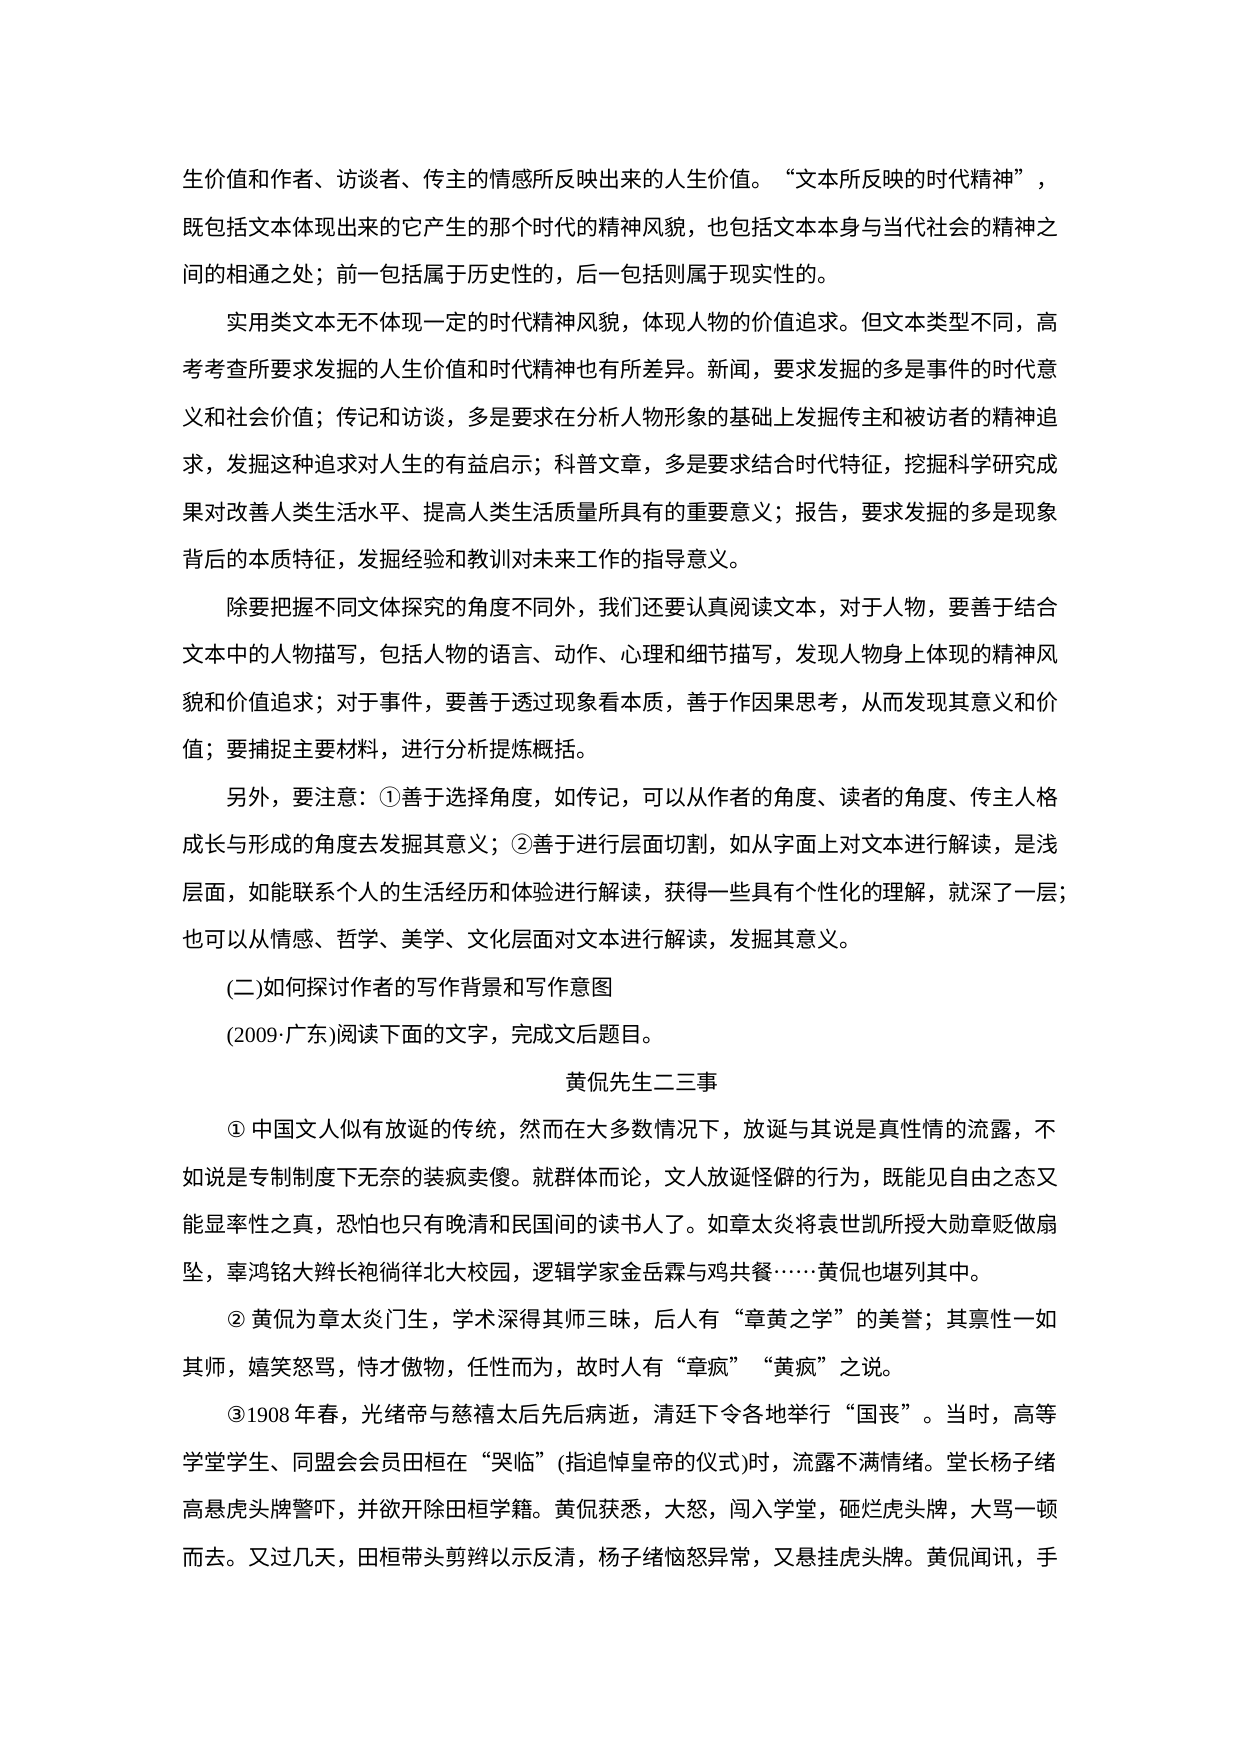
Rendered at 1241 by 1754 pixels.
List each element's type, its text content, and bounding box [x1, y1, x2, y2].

text 黄侃先生二三事 [183, 1064, 1058, 1096]
text 另外，要注意：①善于选择角度，如传记，可以从作者的角度、读者的角度、传主人格成长与形成的角度去发掘其意义；②善于进行层面切割，如从字面上对文本进行解读，是浅层面，如能联系个人的生活经历和体验进行解读，获得一些具有个性化的理解，就深了一层；也可以从情感、哲学、美学、文化层面对文本进行解读，发掘其意义。 [183, 779, 1058, 954]
text (2009·广东)阅读下面的文字，完成文后题目。 [183, 1017, 1058, 1049]
text 实用类文本无不体现一定的时代精神风貌，体现人物的价值追求。但文本类型不同，高考考查所要求发掘的人生价值和时代精神也有所差异。新闻，要求发掘的多是事件的时代意义和社会价值；传记和访谈，多是要求在分析人物形象的基础上发掘传主和被访者的精神追求，发掘这种追求对人生的有益启示；科普文章，多是要求结合时代特征，挖掘科学研究成果对改善人类生活水平、提高人类生活质量所具有的重要意义；报告，要求发掘的多是现象背后的本质特征，发掘经验和教训对未来工作的指导意义。 [183, 304, 1058, 574]
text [183, 162, 1058, 289]
text 除要把握不同文体探究的角度不同外，我们还要认真阅读文本，对于人物，要善于结合文本中的人物描写，包括人物的语言、动作、心理和细节描写，发现人物身上体现的精神风貌和价值追求；对于事件，要善于透过现象看本质，善于作因果思考，从而发现其意义和价值；要捕捉主要材料，进行分析提炼概括。 [183, 589, 1058, 764]
text (二)如何探讨作者的写作背景和写作意图 [183, 969, 1058, 1001]
text ①中国文人似有放诞的传统，然而在大多数情况下，放诞与其说是真性情的流露，不如说是专制制度下无奈的装疯卖傻。就群体而论，文人放诞怪僻的行为，既能见自由之态又能显率性之真，恐怕也只有晚清和民国间的读书人了。如章太炎将袁世凯所授大勋章贬做扇坠，辜鸿铭大辫长袍徜徉北大校园，逻辑学家金岳霖与鸡共餐……黄侃也堪列其中。 [183, 1112, 1058, 1286]
text ②黄侃为章太炎门生，学术深得其师三昧，后人有“章黄之学”的美誉；其禀性一如其师，嬉笑怒骂，恃才傲物，任性而为，故时人有“章疯”“黄疯”之说。 [183, 1302, 1058, 1381]
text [183, 1397, 1058, 1571]
